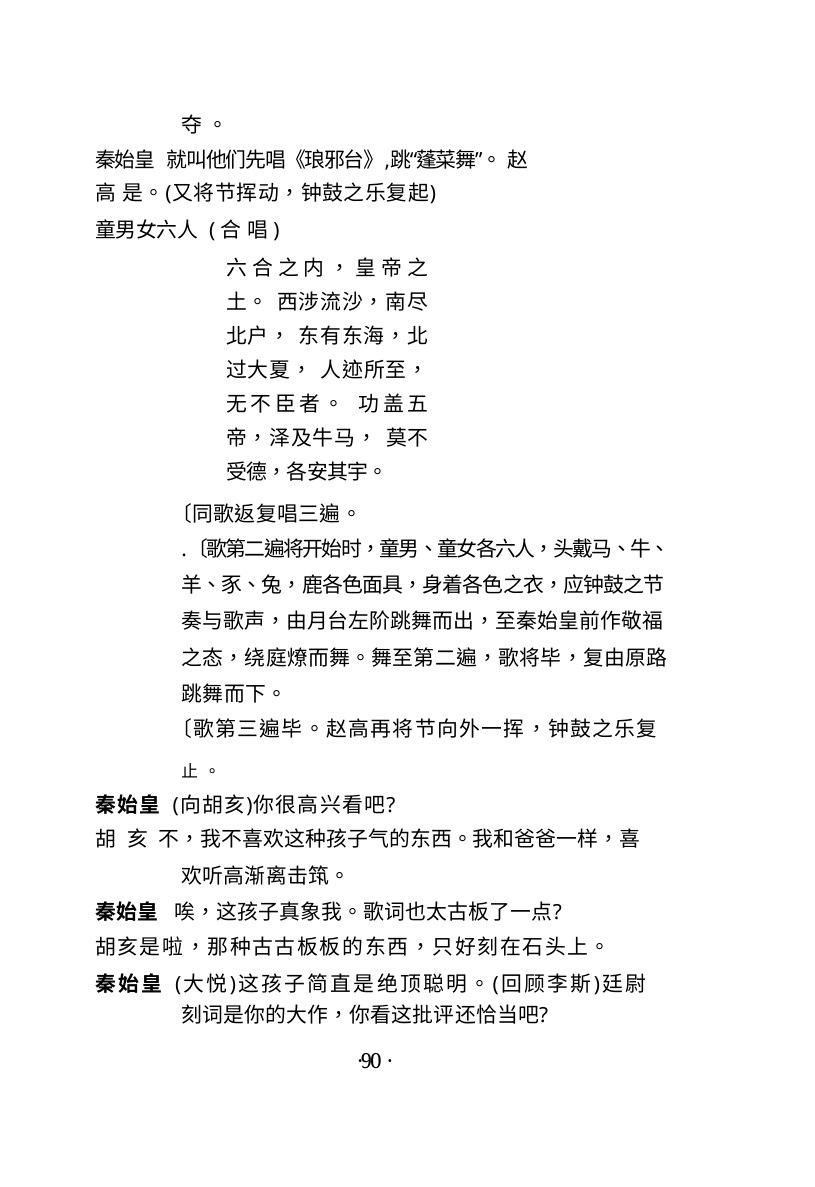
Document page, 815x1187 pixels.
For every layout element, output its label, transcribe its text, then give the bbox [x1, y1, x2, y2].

text 〔歌第三遍毕。赵高再将节向外一挥，钟鼓之乐复 [171, 716, 692, 742]
text 秦始皇 唉，这孩子真象我。歌词也太古板了一点? [95, 899, 692, 924]
text 秦始皇 (大悦)这孩子简直是绝顶聪明。(回顾李斯)廷尉 刻词是你的大作，你看这批评还恰当吧? [95, 969, 657, 1028]
text 童男女六人 ( 合 唱 ) [95, 217, 692, 243]
text 六合之内，皇帝之土。 西涉流沙，南尽北户， 东有东海，北过大夏， 人迹所至，无不臣者。 功盖五帝，泽及牛马， 莫不受德，各安其宇。 [226, 253, 428, 486]
text 秦始皇 就叫他们先唱《琅邪台》,跳“蓬菜舞”。 赵 高 是。(又将节挥动，钟鼓之乐复起) [95, 145, 534, 207]
text .〔歌第二遍将开始时，童男、童女各六人，头戴马、牛、 羊、豕、兔，鹿各色面具，身着各色之衣，应钟鼓之节 奏与歌声，由月台左阶跳舞而出，至秦始皇前作敬福 之态，绕庭燎而舞。舞至第二遍，歌将毕，复由原路 跳舞而下。 [181, 534, 673, 708]
text 胡亥是啦，那种古古板板的东西，只好刻在石头上。 [95, 934, 692, 960]
text 止 。 [181, 763, 692, 781]
text 秦始皇 (向胡亥)你很高兴看吧? [95, 791, 692, 817]
text 胡 亥 不，我不喜欢这种孩子气的东西。我和爸爸一样，喜 欢听高渐离击筑。 [95, 824, 661, 890]
text 夺 。 [181, 111, 692, 138]
text 〔同歌返复唱三遍。 [171, 501, 692, 527]
